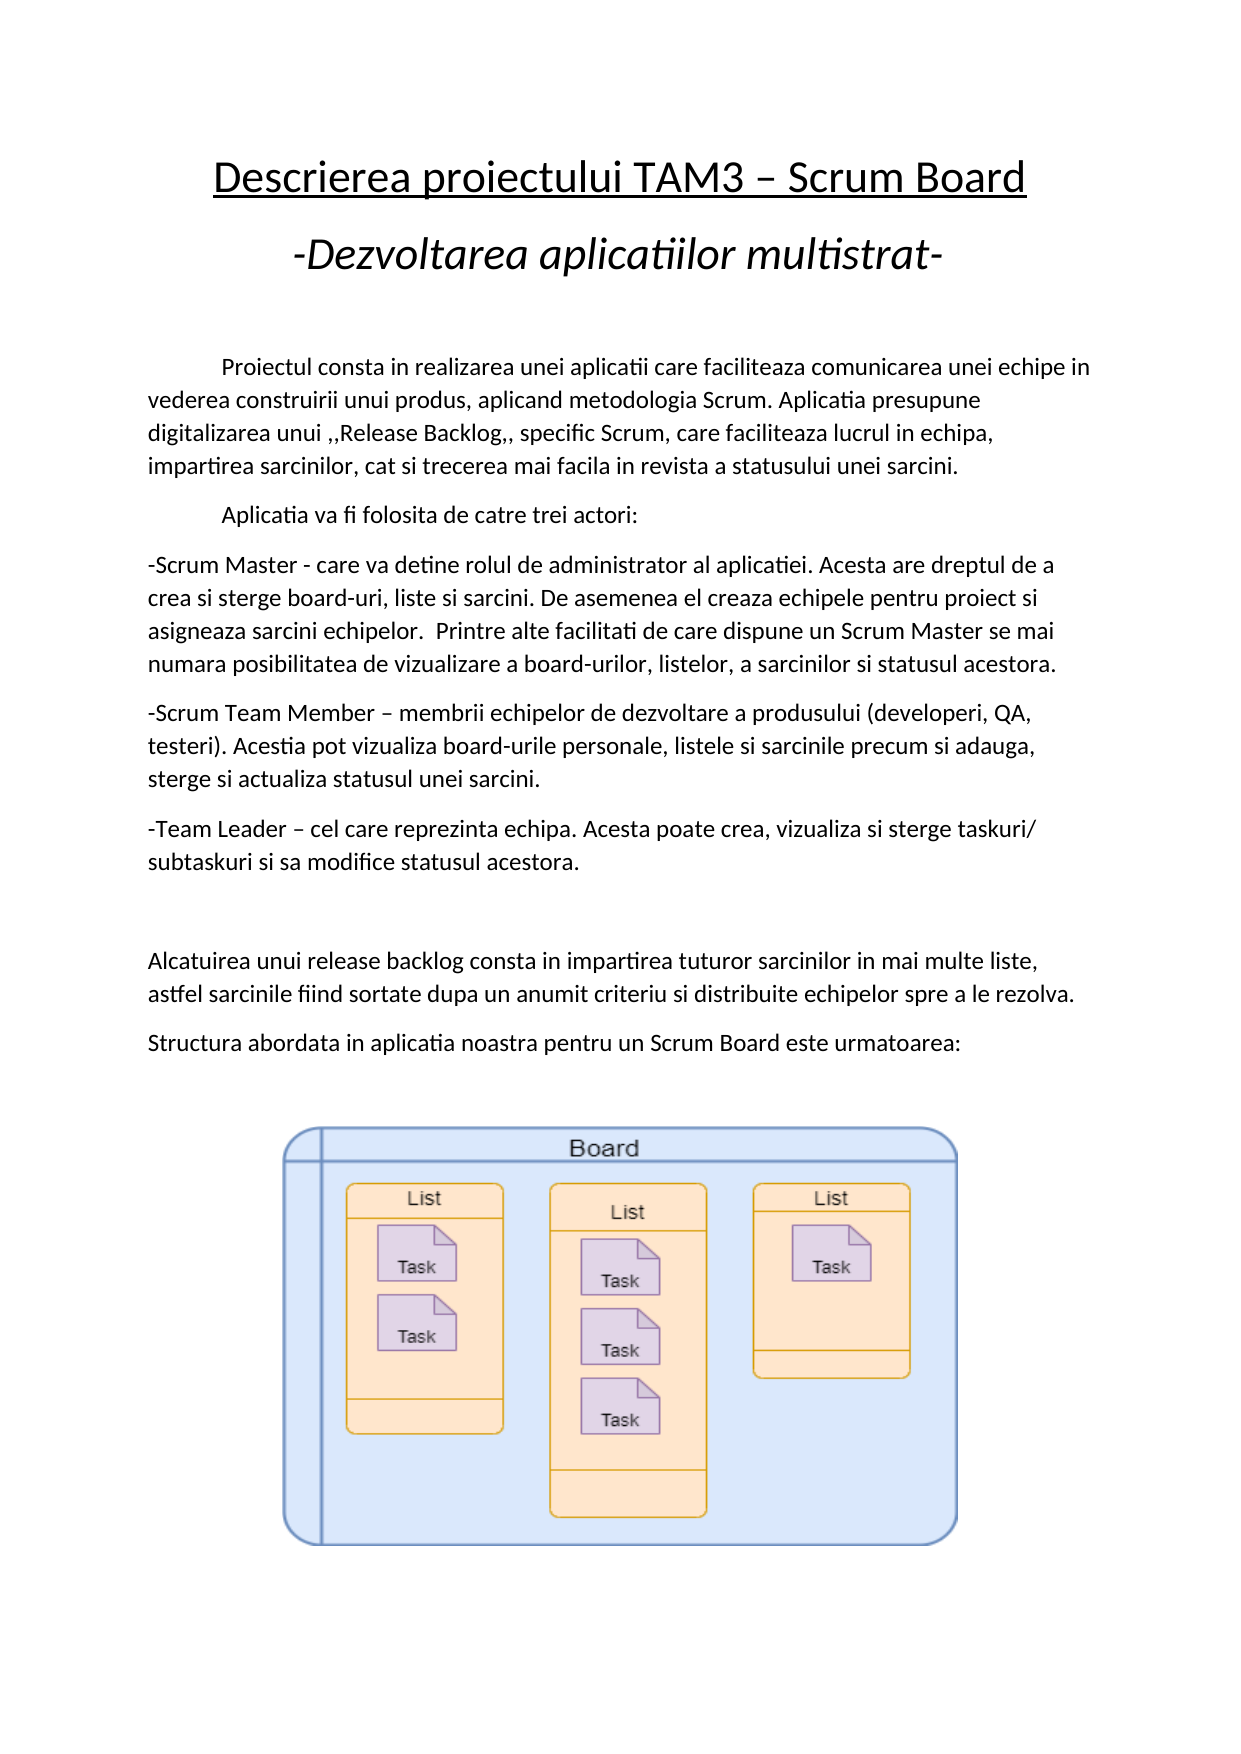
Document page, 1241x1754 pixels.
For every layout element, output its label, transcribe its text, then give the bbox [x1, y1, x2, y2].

text Structura abordata in aplicatia noastra pentru un Scrum Board este urmatoarea: [148, 1027, 1093, 1058]
text Descrierea proiectului TAM3 – Scrum Board [148, 148, 1093, 203]
text -Dezvoltarea aplicatiilor multistrat- [148, 224, 1093, 281]
text -Scrum Master - care va detine rolul de administrator al aplicatiei. Acesta are dreptul de a crea si sterge board-uri, liste si sarcini. De asemenea el creaza echipele pentru proiect si asigneaza sarcini echipelor. Printre alte facilitati de care dispune un Scrum Master se mai numara posibilitatea de vizualizare a board-urilor, listelor, a sarcinilor si statusul acestora. [148, 549, 1093, 678]
text Alcatuirea unui release backlog consta in impartirea tuturor sarcinilor in mai multe liste, astfel sarcinile fiind sortate dupa un anumit criteriu si distribuite echipelor spre a le rezolva. [148, 945, 1093, 1008]
text Aplicatia va fi folosita de catre trei actori: [148, 499, 1093, 530]
text Proiectul consta in realizarea unei aplicatii care faciliteaza comunicarea unei echipe in vederea construirii unui produs, aplicand metodologia Scrum. Aplicatia presupune digitalizarea unui ,,Release Backlog,, specific Scrum, care faciliteaza lucrul in echipa, impartirea sarcinilor, cat si trecerea mai facila in revista a statusului unei sarcini. [148, 351, 1093, 480]
text -Team Leader – cel care reprezinta echipa. Acesta poate crea, vizualiza si sterge taskuri/ subtaskuri si sa modifice statusul acestora. [148, 813, 1093, 876]
picture [282, 1126, 958, 1546]
text -Scrum Team Member – membrii echipelor de dezvoltare a produsului (developeri, QA, testeri). Acestia pot vizualiza board-urile personale, listele si sarcinile precum si adauga, sterge si actualiza statusul unei sarcini. [148, 697, 1093, 794]
